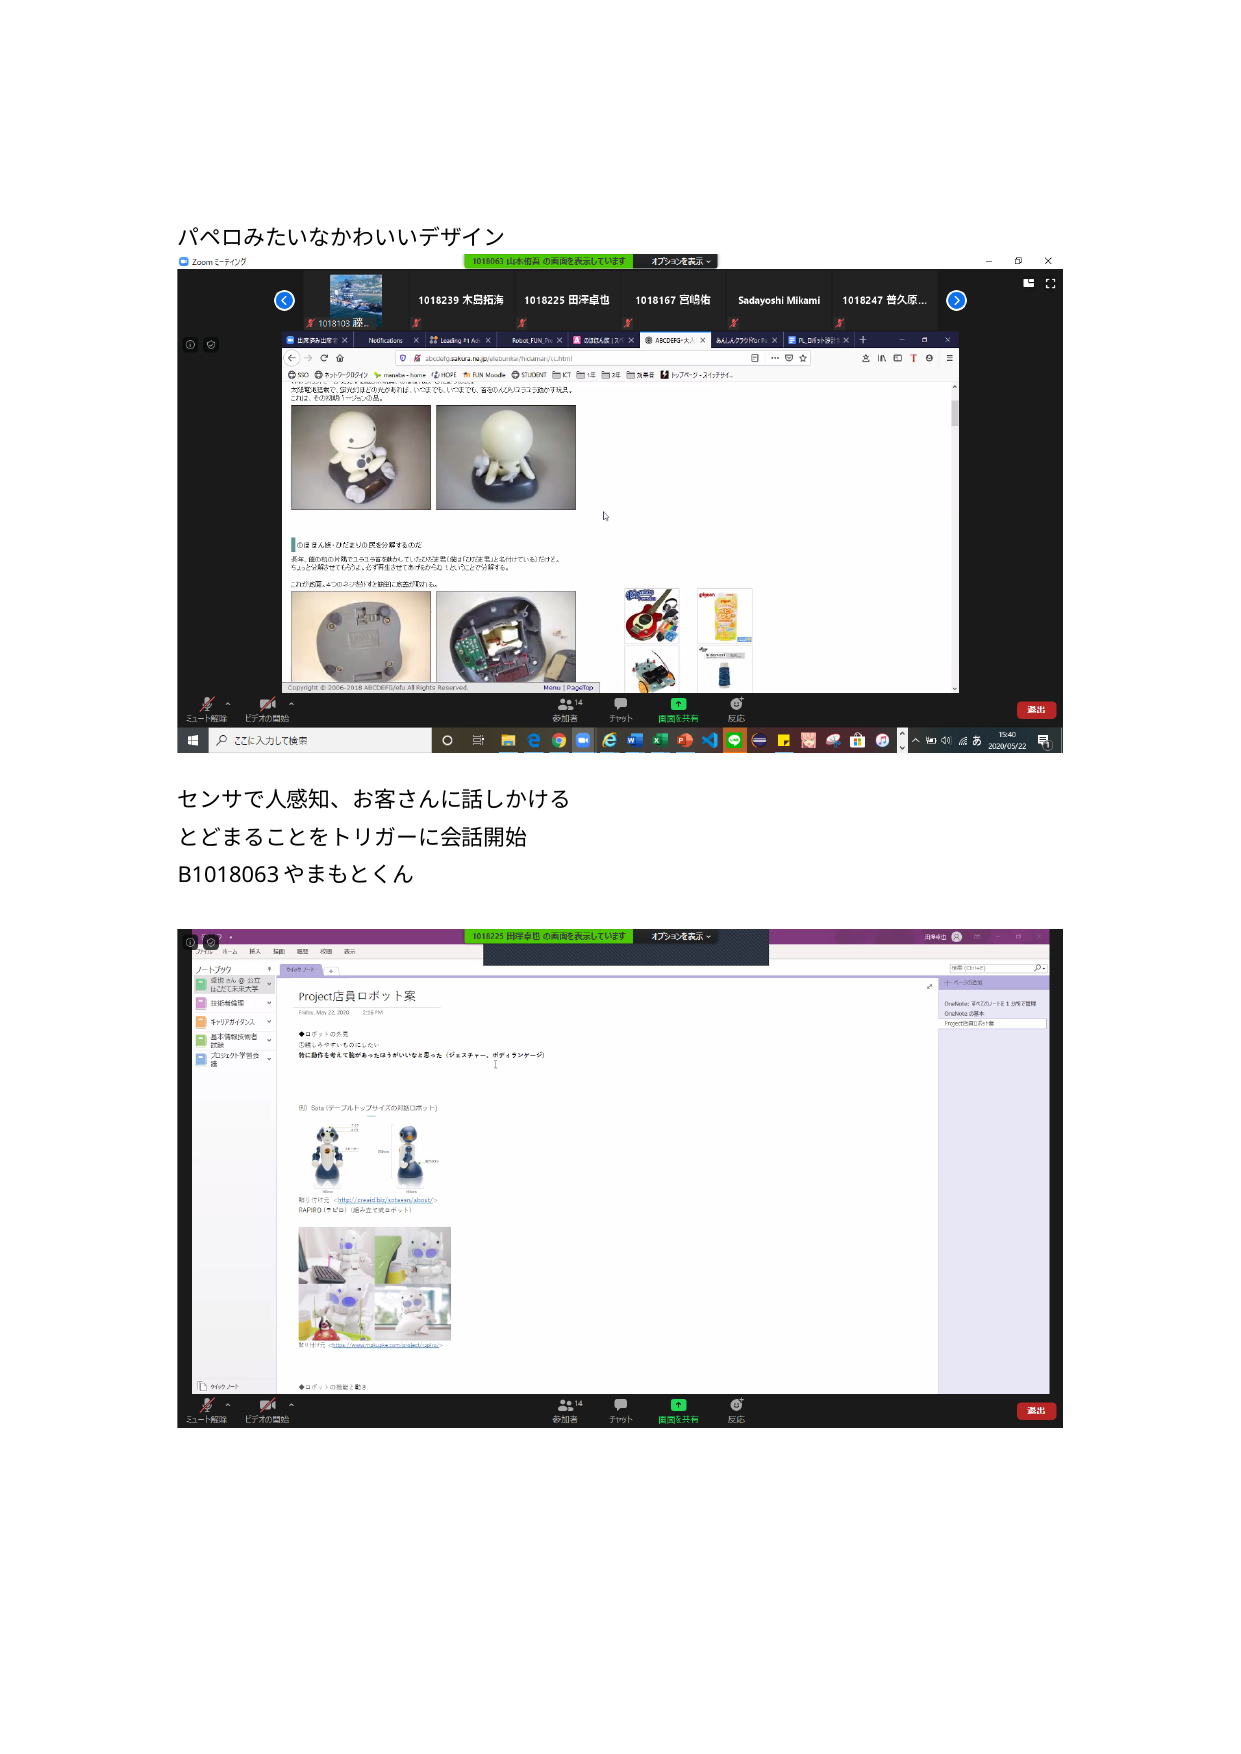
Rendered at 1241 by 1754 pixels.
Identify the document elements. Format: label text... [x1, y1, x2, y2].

text パペロみたいなかわいいデザイン [177, 217, 1063, 254]
text B1018063やまもとくん [177, 854, 1063, 892]
text センサで人感知、お客さんに話しかける [177, 779, 1063, 817]
picture [177, 254, 1063, 753]
text とどまることをトリガーに会話開始 [177, 817, 1063, 854]
picture [177, 929, 1063, 1428]
